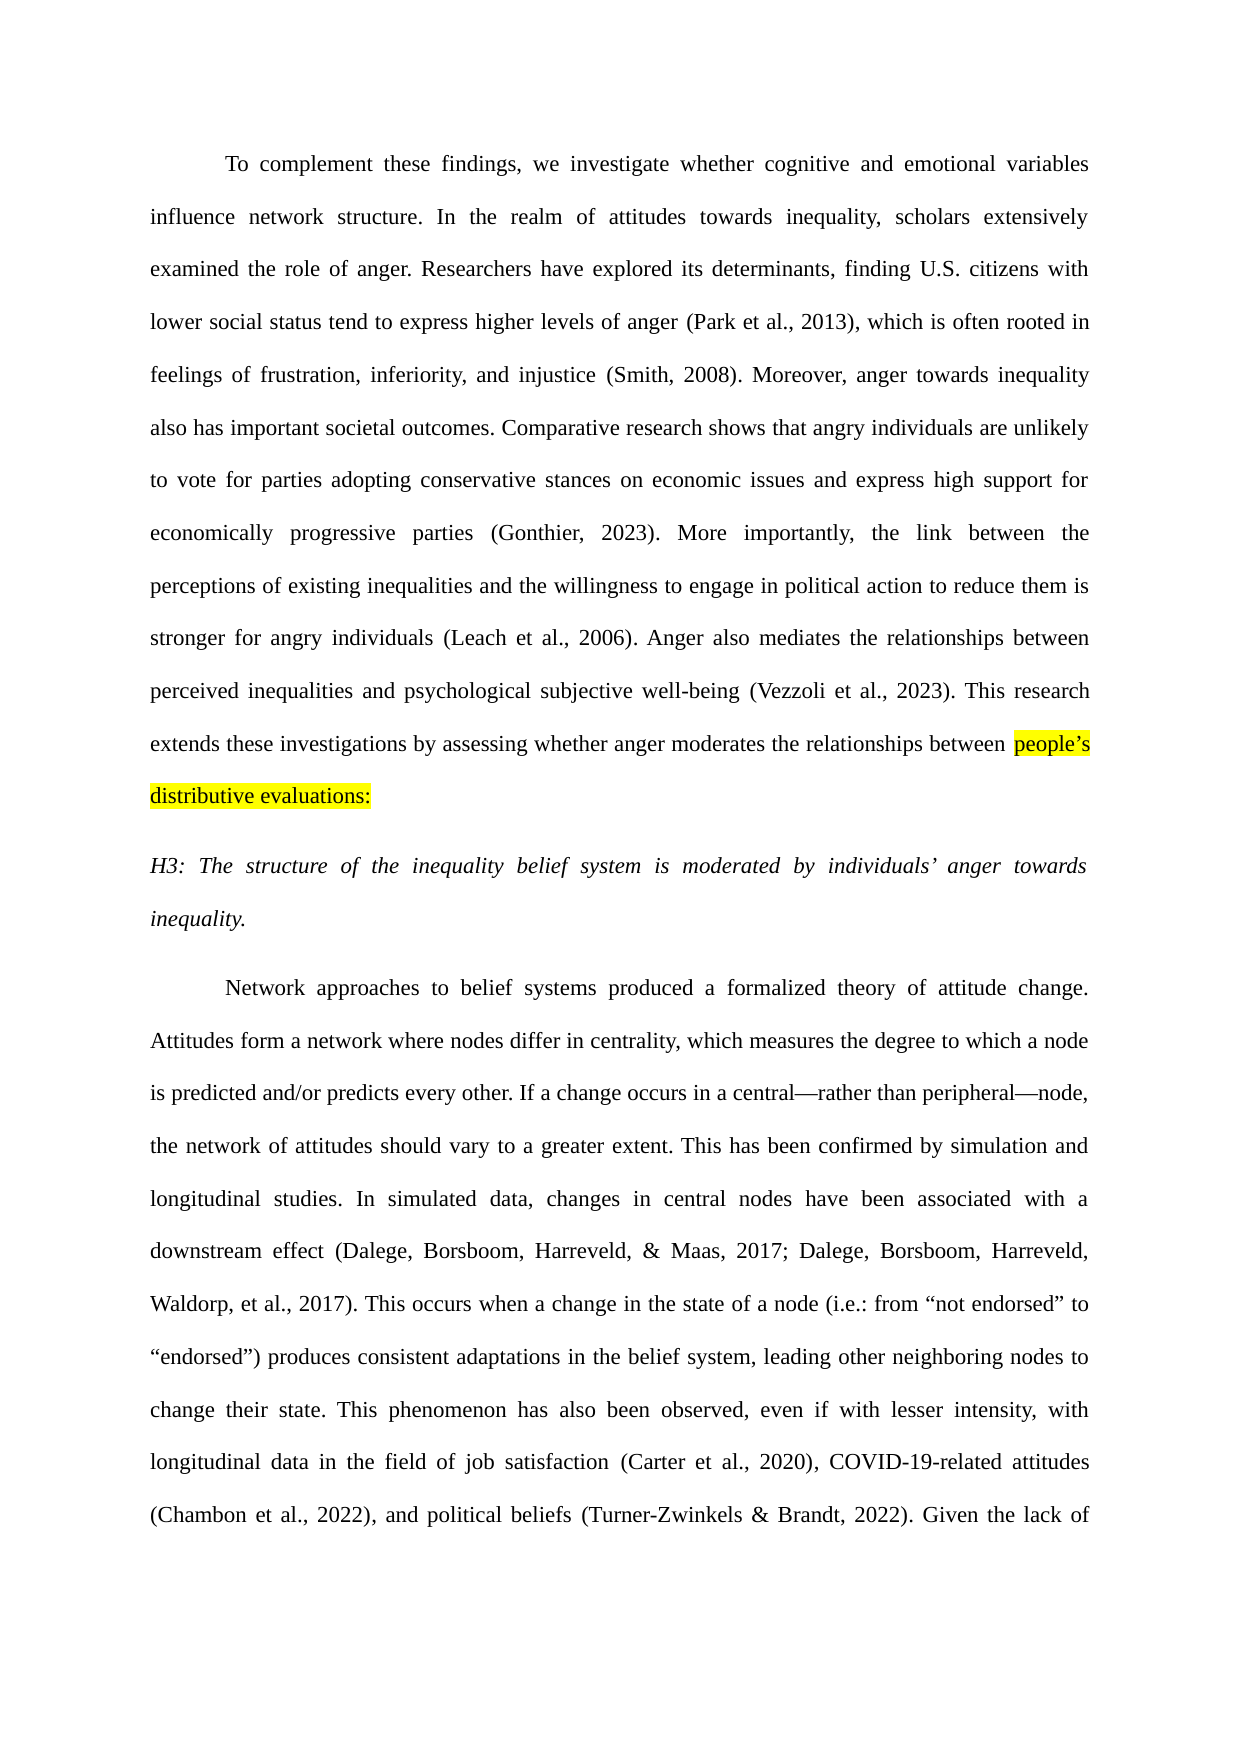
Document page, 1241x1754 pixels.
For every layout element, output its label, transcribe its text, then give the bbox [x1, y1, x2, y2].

text To complement these findings, we investigate whether cognitive and emotional variables influence network structure. In the realm of attitudes towards inequality, scholars extensively examined the role of anger. Researchers have explored its determinants, finding U.S. citizens with lower social status tend to express higher levels of anger (Park et al., 2013), which is often rooted in feelings of frustration, inferiority, and injustice (Smith, 2008). Moreover, anger towards inequality also has important societal outcomes. Comparative research shows that angry individuals are unlikely to vote for parties adopting conservative stances on economic issues and express high support for economically progressive parties (Gonthier, 2023). More importantly, the link between the perceptions of existing inequalities and the willingness to engage in political action to reduce them is stronger for angry individuals (Leach et al., 2006). Anger also mediates the relationships between perceived inequalities and psychological subjective well‐being (Vezzoli et al., 2023). This research extends these investigations by assessing whether anger moderates the relationships between people’s distributive evaluations: [150, 150, 1090, 809]
text H3: The structure of the inequality belief system is moderated by individuals’ anger towards inequality. [150, 852, 1090, 931]
